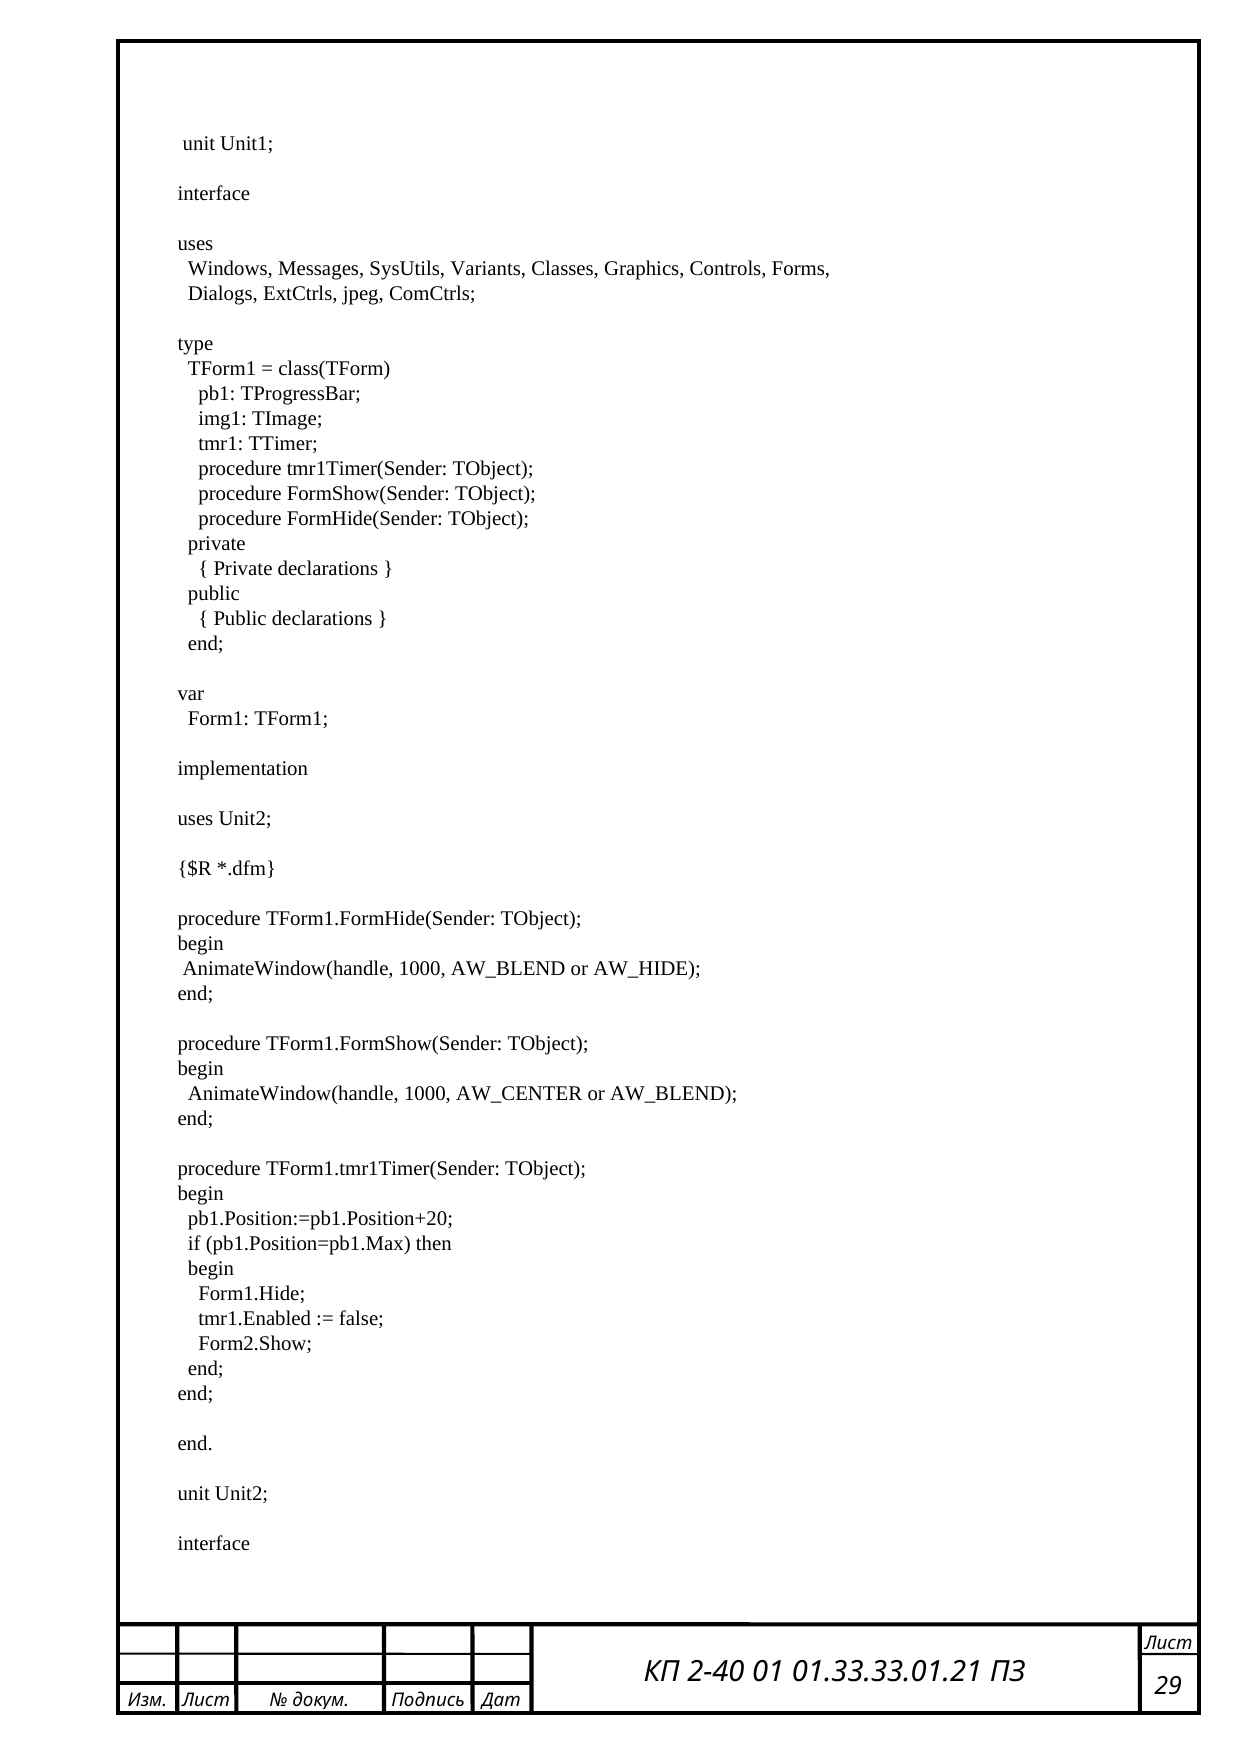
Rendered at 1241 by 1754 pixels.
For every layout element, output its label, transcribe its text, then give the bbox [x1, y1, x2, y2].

text begin [177, 1180, 1152, 1205]
text end; [177, 1355, 1152, 1380]
text begin [177, 1055, 1152, 1080]
text pb1: TProgressBar; [177, 380, 1152, 405]
text var [177, 680, 1152, 705]
text procedure FormHide(Sender: TObject); [177, 505, 1152, 530]
text end; [177, 630, 1152, 655]
text TForm1 = class(TForm) [177, 355, 1152, 380]
text type [177, 330, 1152, 355]
text unit Unit2; [177, 1480, 1152, 1505]
text Form1: TForm1; [177, 705, 1152, 730]
text procedure TForm1.tmr1Timer(Sender: TObject); [177, 1155, 1152, 1180]
text uses [177, 230, 1152, 255]
text pb1.Position:=pb1.Position+20; [177, 1205, 1152, 1230]
text interface [177, 180, 1152, 205]
text end; [177, 980, 1152, 1005]
text AnimateWindow(handle, 1000, AW_BLEND or AW_HIDE); [177, 955, 1152, 980]
text begin [177, 930, 1152, 955]
text private [177, 530, 1152, 555]
text begin [177, 1255, 1152, 1280]
text public [177, 580, 1152, 605]
text end; [177, 1105, 1152, 1130]
text Dialogs, ExtCtrls, jpeg, ComCtrls; [177, 280, 1152, 305]
text uses Unit2; [177, 805, 1152, 830]
text tmr1: TTimer; [177, 430, 1152, 455]
text Form1.Hide; [177, 1280, 1152, 1305]
text end; [177, 1380, 1152, 1405]
text procedure FormShow(Sender: TObject); [177, 480, 1152, 505]
text tmr1.Enabled := false; [177, 1305, 1152, 1330]
text procedure tmr1Timer(Sender: TObject); [177, 455, 1152, 480]
text if (pb1.Position=pb1.Max) then [177, 1230, 1152, 1255]
text img1: TImage; [177, 405, 1152, 430]
text Windows, Messages, SysUtils, Variants, Classes, Graphics, Controls, Forms, [177, 255, 1152, 280]
text procedure TForm1.FormShow(Sender: TObject); [177, 1030, 1152, 1055]
text procedure TForm1.FormHide(Sender: TObject); [177, 905, 1152, 930]
text AnimateWindow(handle, 1000, AW_CENTER or AW_BLEND); [177, 1080, 1152, 1105]
text end. [177, 1430, 1152, 1455]
text Form2.Show; [177, 1330, 1152, 1355]
text {$R *.dfm} [177, 855, 1152, 880]
text { Public declarations } [177, 605, 1152, 630]
text unit Unit1; [177, 130, 1152, 155]
text implementation [177, 755, 1152, 780]
text { Private declarations } [177, 555, 1152, 580]
text interface [177, 1530, 1152, 1555]
